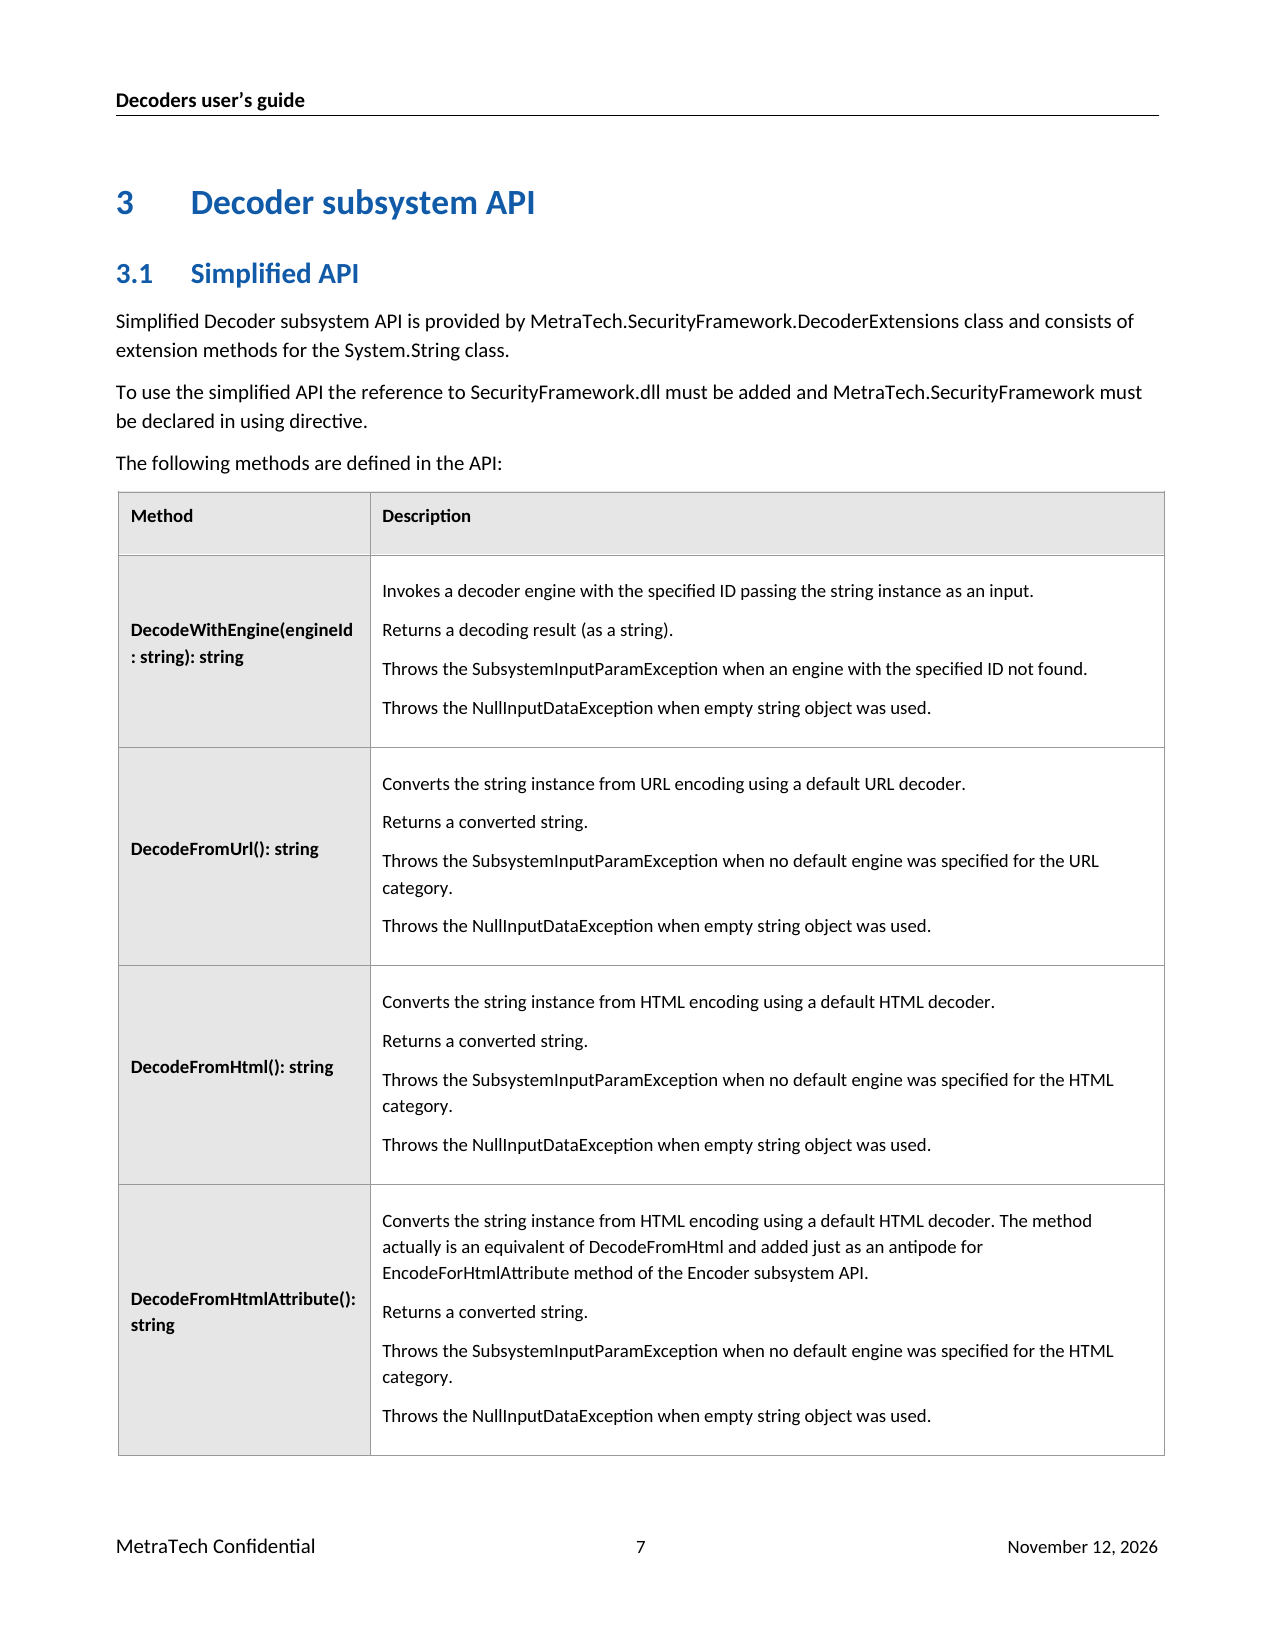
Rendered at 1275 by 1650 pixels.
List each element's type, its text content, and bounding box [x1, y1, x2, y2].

table_header Description [371, 493, 1164, 554]
table_cell DecodeFromUrl(): string [119, 748, 370, 965]
subtitle Simplified API [93, 255, 1159, 290]
table_cell DecodeFromHtml(): string [119, 966, 370, 1184]
text To use the simplified API the reference to SecurityFramework.dll must be added and MetraTech.SecurityFramework must be declared in using directive. [116, 379, 1159, 433]
text The following methods are defined in the API: [116, 450, 1159, 475]
text Simplified Decoder subsystem API is provided by MetraTech.SecurityFramework.DecoderExtensions class and consists of extension methods for the System.String class. [116, 308, 1159, 363]
table_cell Converts the string instance from URL encoding using a default URL decoder. Returns a converted string. Throws the SubsystemInputParamException when no default engine was specified for the URL category. Throws the NullInputDataException when empty string object was used. [371, 748, 1164, 965]
table_cell Converts the string instance from HTML encoding using a default HTML decoder. Returns a converted string. Throws the SubsystemInputParamException when no default engine was specified for the HTML category. Throws the NullInputDataException when empty string object was used. [371, 966, 1164, 1184]
table_cell Converts the string instance from HTML encoding using a default HTML decoder. The method actually is an equivalent of DecodeFromHtml and added just as an antipode for EncodeForHtmlAttribute method of the Encoder subsystem API. Returns a converted string. Throws the SubsystemInputParamException when no default engine was specified for the HTML category. Throws the NullInputDataException when empty string object was used. [371, 1185, 1164, 1455]
table_header Method [119, 493, 370, 554]
table_cell DecodeWithEngine(engineId: string): string [119, 556, 370, 747]
table_cell Invokes a decoder engine with the specified ID passing the string instance as an input. Returns a decoding result (as a string). Throws the SubsystemInputParamException when an engine with the specified ID not found. Throws the NullInputDataException when empty string object was used. [371, 556, 1164, 747]
subtitle Decoder subsystem API [78, 180, 1159, 223]
table_cell DecodeFromHtmlAttribute(): string [119, 1185, 370, 1455]
